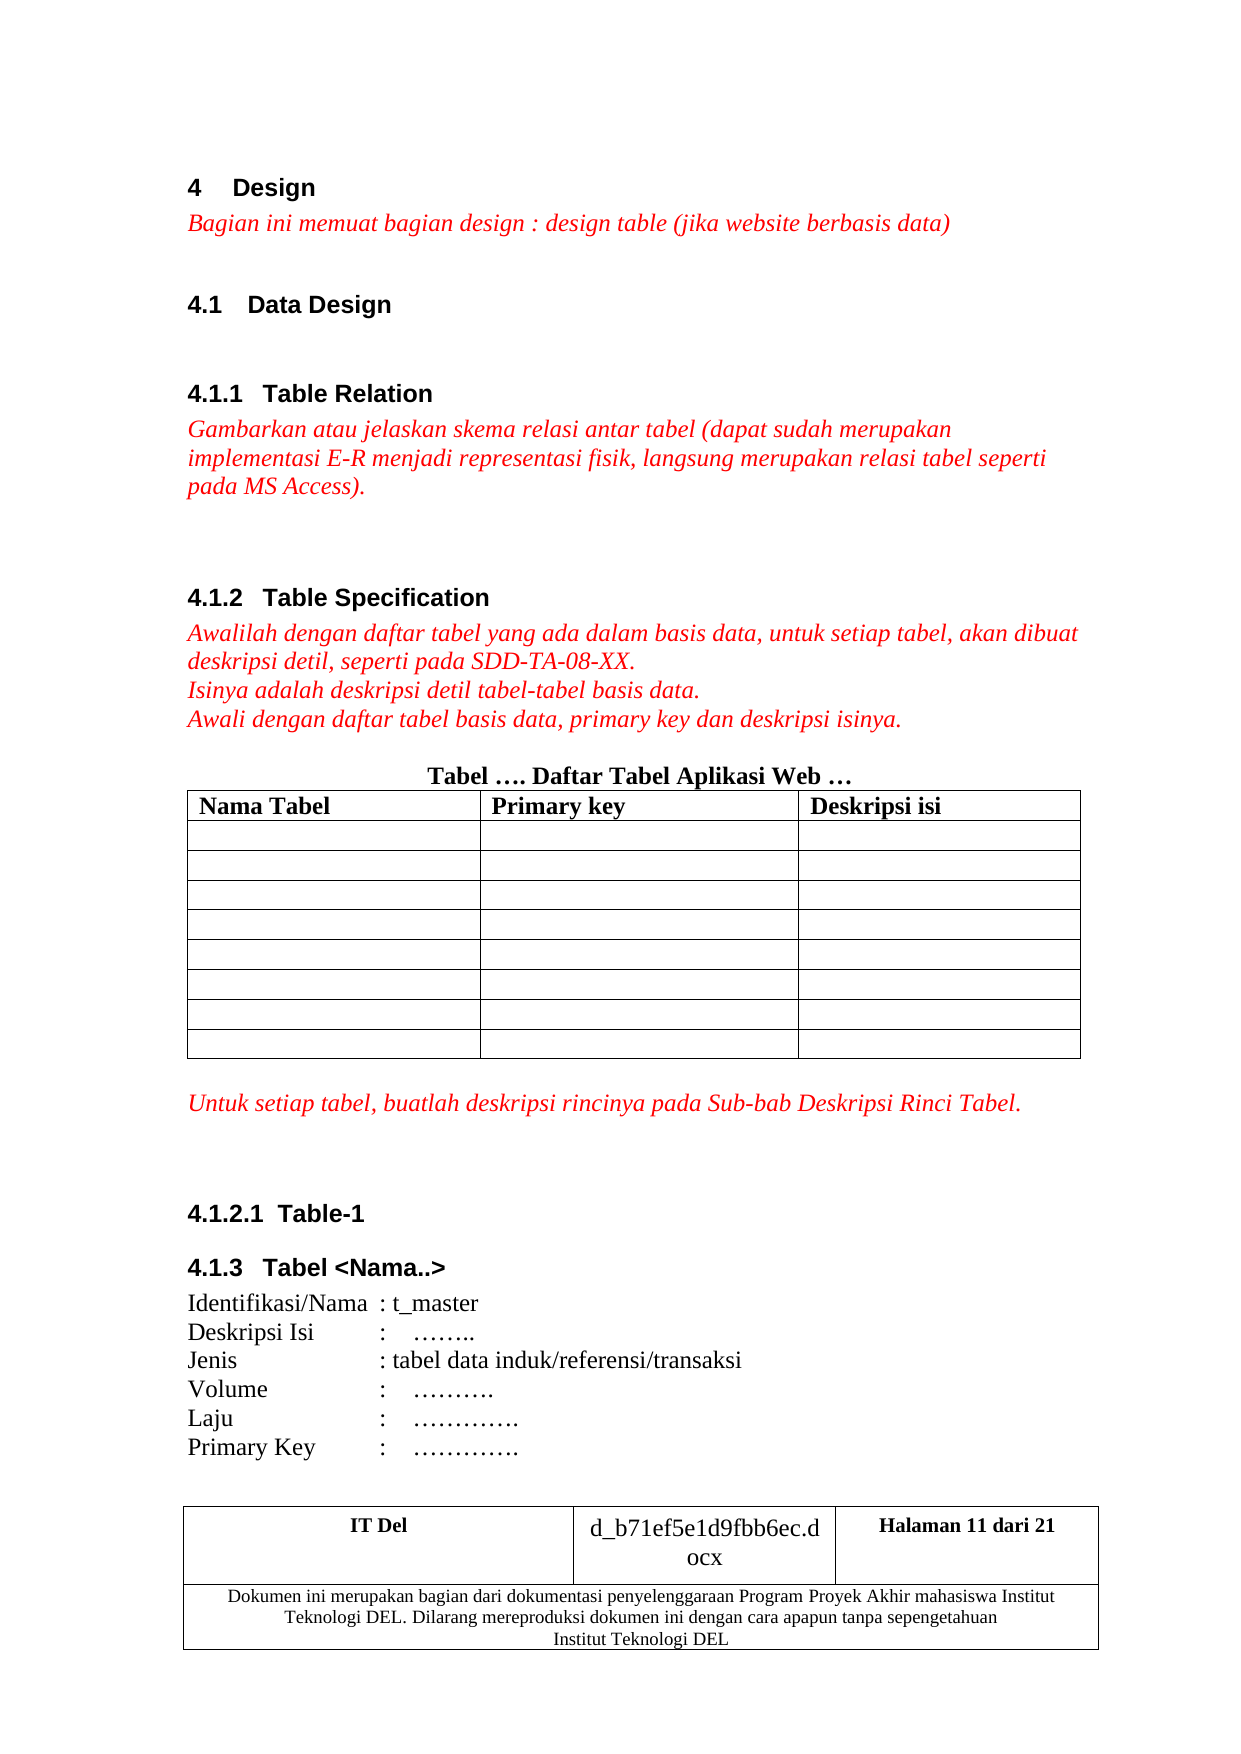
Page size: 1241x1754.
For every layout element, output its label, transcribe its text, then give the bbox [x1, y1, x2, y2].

text Bagian ini memuat bagian design : design table (jika website berbasis data) [187, 208, 1092, 236]
subtitle Table Relation [187, 379, 1092, 408]
text Deskripsi Isi : …….. [187, 1317, 1092, 1346]
table_cell [481, 851, 798, 879]
text Jenis : tabel data induk/referensi/transaksi [187, 1346, 1092, 1374]
text Untuk setiap tabel, buatlah deskripsi rincinya pada Sub-bab Deskripsi Rinci Tabel. [187, 1088, 1092, 1117]
table_header Deskripsi isi [799, 791, 1080, 820]
table_header Primary key [481, 791, 798, 820]
table_cell [481, 821, 798, 850]
table_cell [799, 940, 1080, 969]
table_cell [481, 940, 798, 969]
table_cell [799, 821, 1080, 850]
text Tabel …. Daftar Tabel Aplikasi Web … [187, 761, 1092, 790]
text Awalilah dengan daftar tabel yang ada dalam basis data, untuk setiap tabel, akan dibuat deskripsi detil, seperti pada SDD-TA-08-XX. [187, 618, 1092, 675]
subtitle Table Specification [187, 583, 1092, 611]
table_cell [799, 851, 1080, 879]
subtitle Tabel <Nama..> [187, 1253, 1092, 1282]
subtitle Design [187, 173, 1092, 201]
table_cell [481, 1030, 798, 1058]
table_cell [481, 970, 798, 999]
table_cell [188, 1000, 480, 1028]
subtitle Data Design [187, 290, 1092, 319]
table_cell [799, 1000, 1080, 1028]
table_cell [481, 910, 798, 939]
text Awali dengan daftar tabel basis data, primary key dan deskripsi isinya. [187, 704, 1092, 733]
table_cell [188, 940, 480, 969]
subtitle Table-1 [187, 1199, 1092, 1228]
text Identifikasi/Nama : t_master [187, 1288, 1092, 1317]
table_cell [188, 851, 480, 879]
table_header Nama Tabel [188, 791, 480, 820]
table_cell [799, 910, 1080, 939]
table_cell [188, 1030, 480, 1058]
table_cell [481, 1000, 798, 1028]
table_cell [188, 881, 480, 909]
table_cell [188, 821, 480, 850]
table_cell [188, 910, 480, 939]
text Gambarkan atau jelaskan skema relasi antar tabel (dapat sudah merupakan implementasi E-R menjadi representasi fisik, langsung merupakan relasi tabel seperti pada MS Access). [187, 414, 1092, 500]
text Laju : …………. [187, 1403, 1092, 1432]
table_cell [188, 970, 480, 999]
table_cell [799, 881, 1080, 909]
text Volume : ………. [187, 1374, 1092, 1403]
table_cell [799, 970, 1080, 999]
text Isinya adalah deskripsi detil tabel-tabel basis data. [187, 675, 1092, 704]
table_cell [799, 1030, 1080, 1058]
text Primary Key : …………. [187, 1432, 1092, 1461]
table_cell [481, 881, 798, 909]
